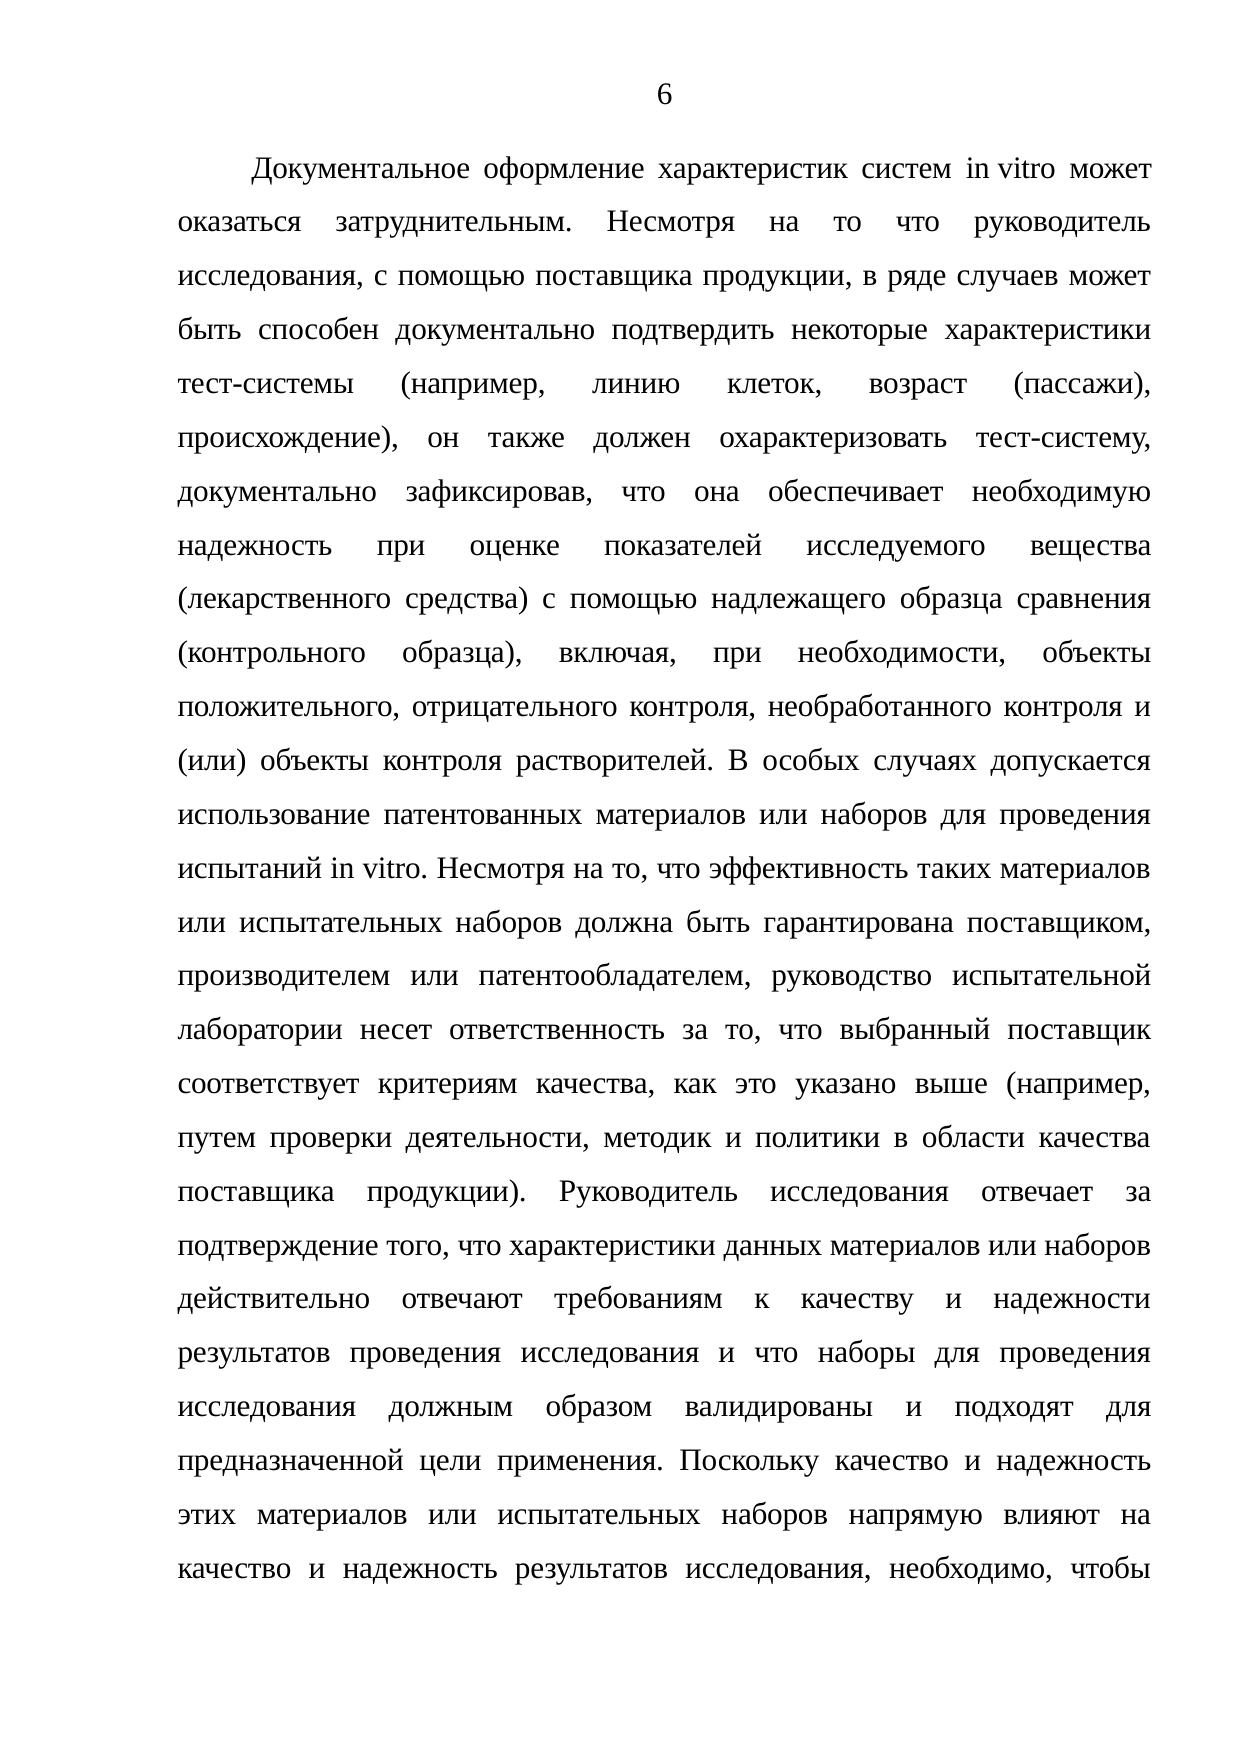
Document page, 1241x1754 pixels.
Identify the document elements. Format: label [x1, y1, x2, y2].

text [177, 149, 1152, 1585]
